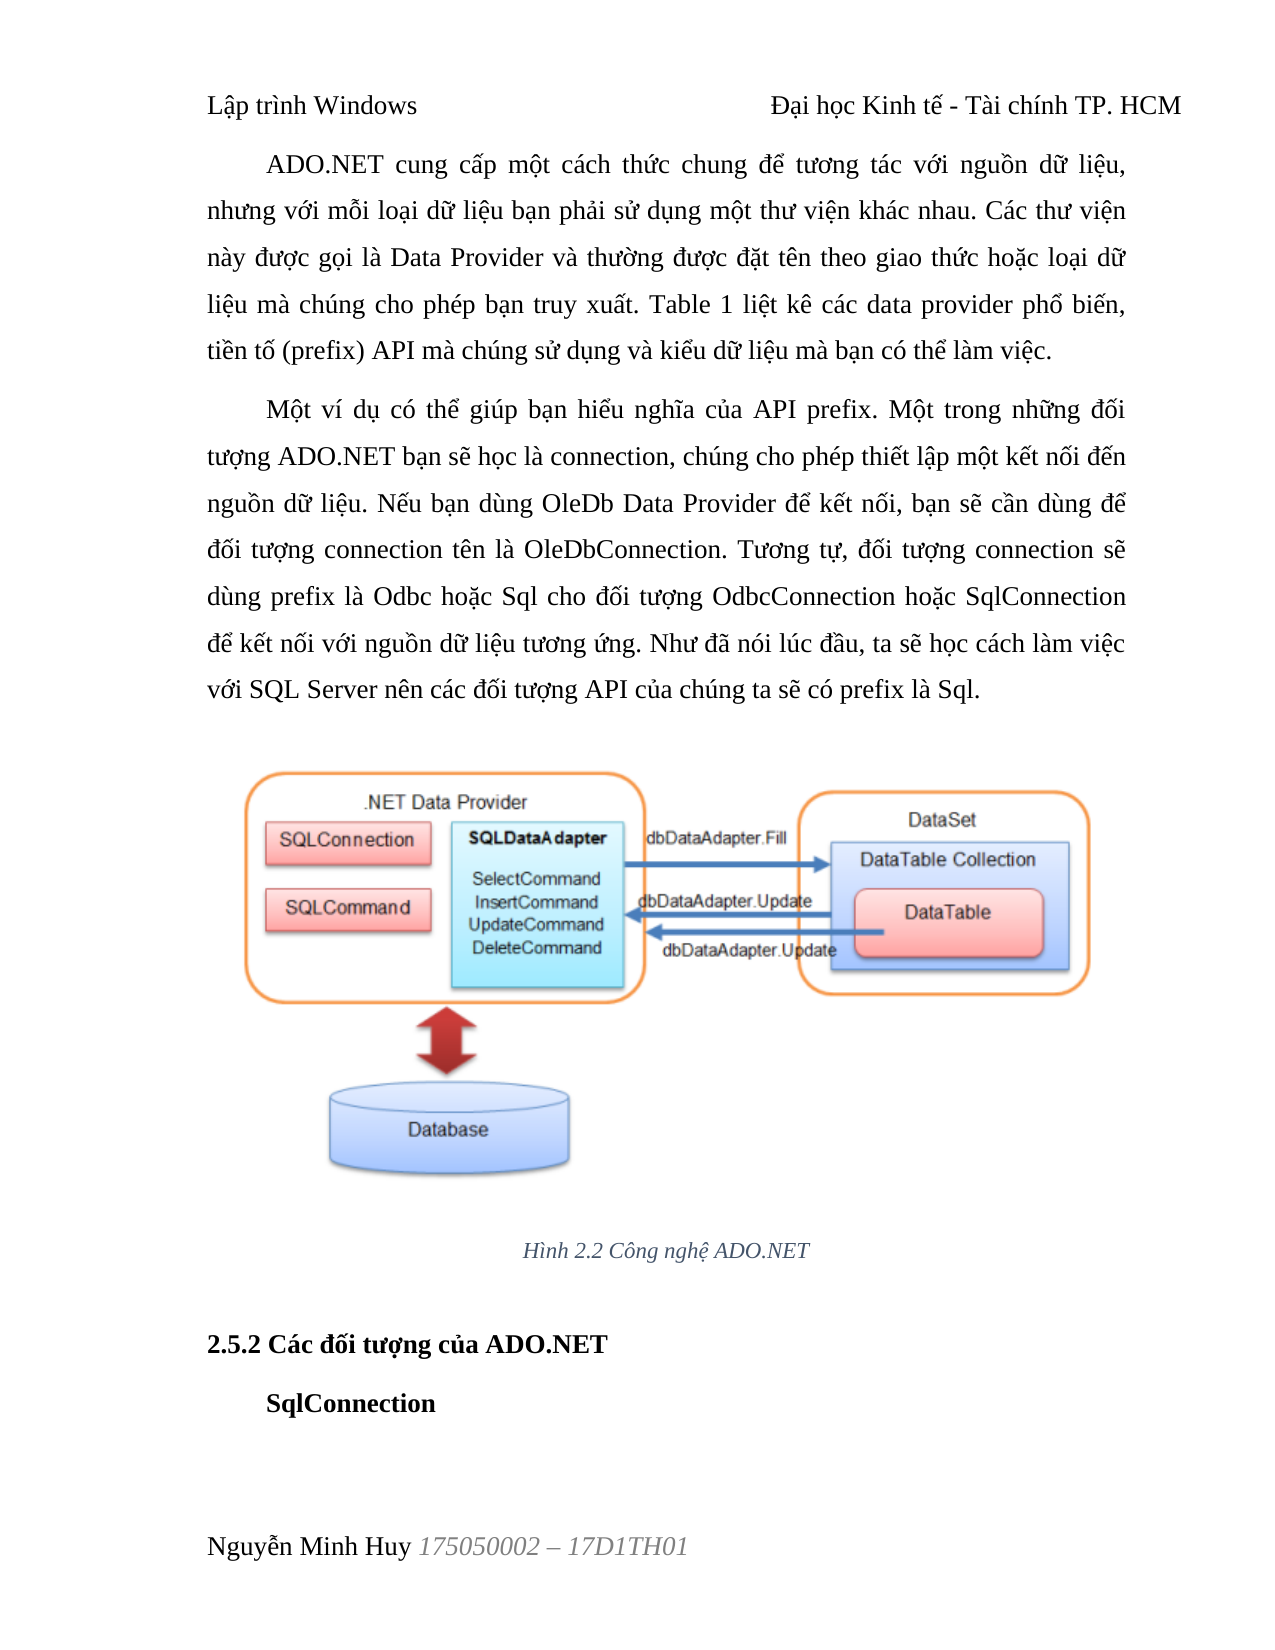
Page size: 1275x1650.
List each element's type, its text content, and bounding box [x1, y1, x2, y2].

subtitle Các đối tượng của ADO.NET [207, 1328, 1127, 1359]
text SqlConnection [207, 1387, 1127, 1418]
picture [206, 732, 1128, 1210]
text ADO.NET cung cấp một cách thức chung để tương tác với nguồn dữ liệu, nhưng với mỗi loại dữ liệu bạn phải sử dụng một thư viện khác nhau. Các thư viện này được gọi là Data Provider và thường được đặt tên theo giao thức hoặc loại dữ liệu mà chúng cho phép bạn truy xuất. Table 1 liệt kê các data provider phổ biến, tiền tố (prefix) API mà chúng sử dụng và kiểu dữ liệu mà bạn có thể làm việc. [207, 148, 1127, 366]
text Một ví dụ có thể giúp bạn hiểu nghĩa của API prefix. Một trong những đối tượng ADO.NET bạn sẽ học là connection, chúng cho phép thiết lập một kết nối đến nguồn dữ liệu. Nếu bạn dùng OleDb Data Provider để kết nối, bạn sẽ cần dùng để đối tượng connection tên là OleDbConnection. Tương tự, đối tượng connection sẽ dùng prefix là Odbc hoặc Sql cho đối tượng OdbcConnection hoặc SqlConnection để kết nối với nguồn dữ liệu tương ứng. Như đã nói lúc đầu, ta sẽ học cách làm việc với SQL Server nên các đối tượng API của chúng ta sẽ có prefix là Sql. [207, 393, 1127, 705]
